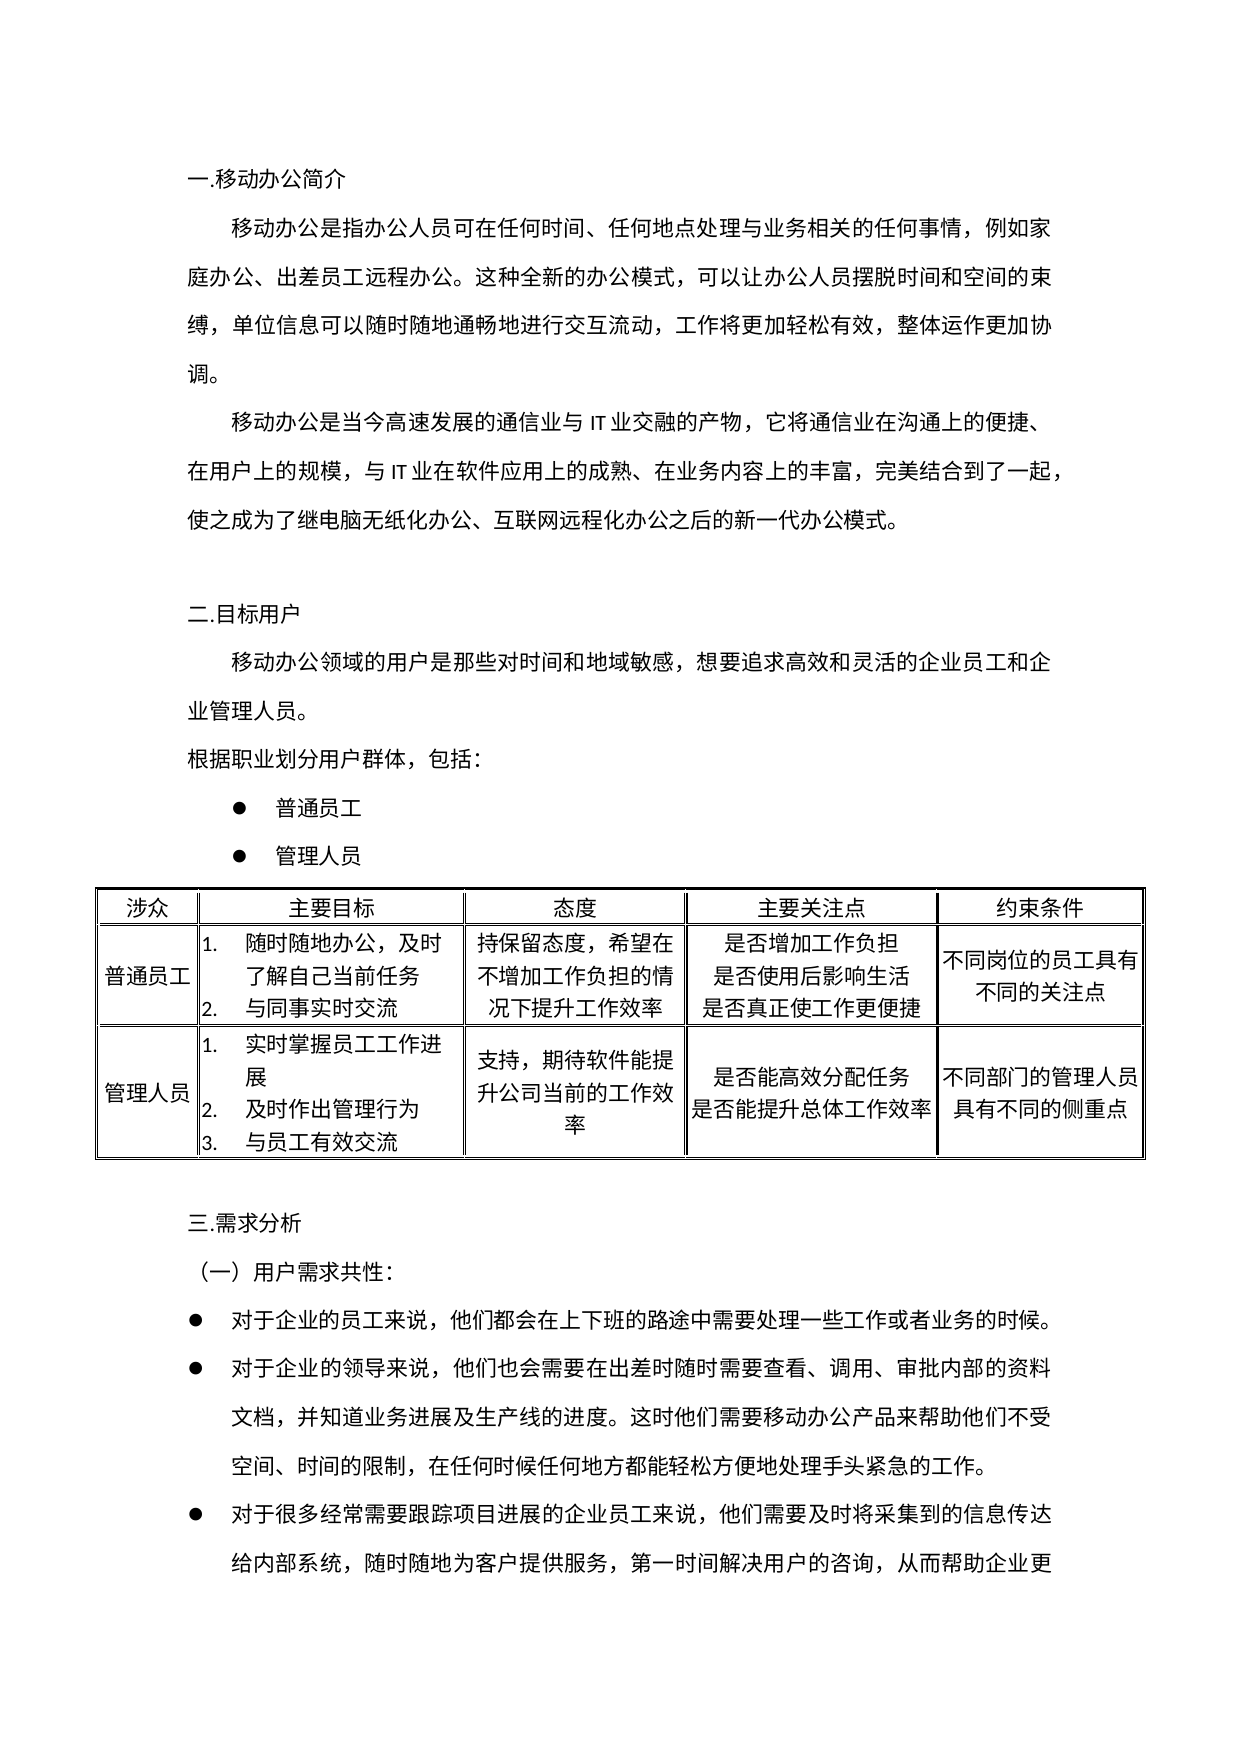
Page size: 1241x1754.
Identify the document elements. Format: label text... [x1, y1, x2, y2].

table_cell 是否增加工作负担 是否使用后影响生活 是否真正使工作更便捷 [688, 926, 936, 1023]
table_cell 不同岗位的员工具有不同的关注点 [937, 923, 1144, 1023]
text 根据职业划分用户群体，包括： [187, 742, 1053, 774]
list 对于企业的员工来说，他们都会在上下班的路途中需要处理一些工作或者业务的时候。 [187, 1302, 1053, 1335]
text 移动办公是指办公人员可在任何时间、任何地点处理与业务相关的任何事情，例如家庭办公、出差员工远程办公。这种全新的办公模式，可以让办公人员摆脱时间和空间的束缚，单位信息可以随时随地通畅地进行交互流动，工作将更加轻松有效，整体运作更加协调。 [187, 210, 1053, 389]
list 普通员工 [231, 790, 1053, 823]
table_cell 管理人员 [98, 1024, 199, 1157]
text 一.移动办公简介 [187, 162, 1053, 194]
table_cell 是否能高效分配任务 是否能提升总体工作效率 [686, 1027, 937, 1157]
table_cell 不同部门的管理人员具有不同的侧重点 [937, 1024, 1143, 1157]
table_cell 支持，期待软件能提升公司当前的工作效率 [465, 1024, 686, 1157]
list 对于企业的领导来说，他们也会需要在出差时随时需要查看、调用、审批内部的资料文档，并知道业务进展及生产线的进度。这时他们需要移动办公产品来帮助他们不受空间、时间的限制，在任何时候任何地方都能轻松方便地处理手头紧急的工作。 [187, 1351, 1053, 1481]
text （一）用户需求共性： [187, 1254, 1053, 1287]
table_header 主要关注点 [686, 889, 937, 923]
table_cell 随时随地办公，及时了解自己当前任务 与同事实时交流 [200, 926, 463, 1023]
table_header 态度 [465, 889, 686, 923]
list 管理人员 [231, 839, 1053, 871]
table_header 主要目标 [199, 890, 464, 923]
text 三.需求分析 [187, 1206, 1053, 1238]
text 二.目标用户 [187, 597, 1053, 629]
table_cell 实时掌握员工工作进展 及时作出管理行为 与员工有效交流 [199, 1027, 464, 1157]
table_header 约束条件 [937, 890, 1142, 923]
text 移动办公领域的用户是那些对时间和地域敏感，想要追求高效和灵活的企业员工和企业管理人员。 [187, 645, 1053, 726]
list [187, 1497, 1053, 1578]
table_header 涉众 [98, 890, 199, 923]
table_cell 普通员工 [96, 923, 199, 1023]
text 移动办公是当今高速发展的通信业与IT业交融的产物，它将通信业在沟通上的便捷、在用户上的规模，与IT业在软件应用上的成熟、在业务内容上的丰富，完美结合到了一起，使之成为了继电脑无纸化办公、互联网远程化办公之后的新一代办公模式。 [187, 405, 1053, 535]
table_cell 持保留态度，希望在不增加工作负担的情况下提升工作效率 [466, 926, 684, 1023]
